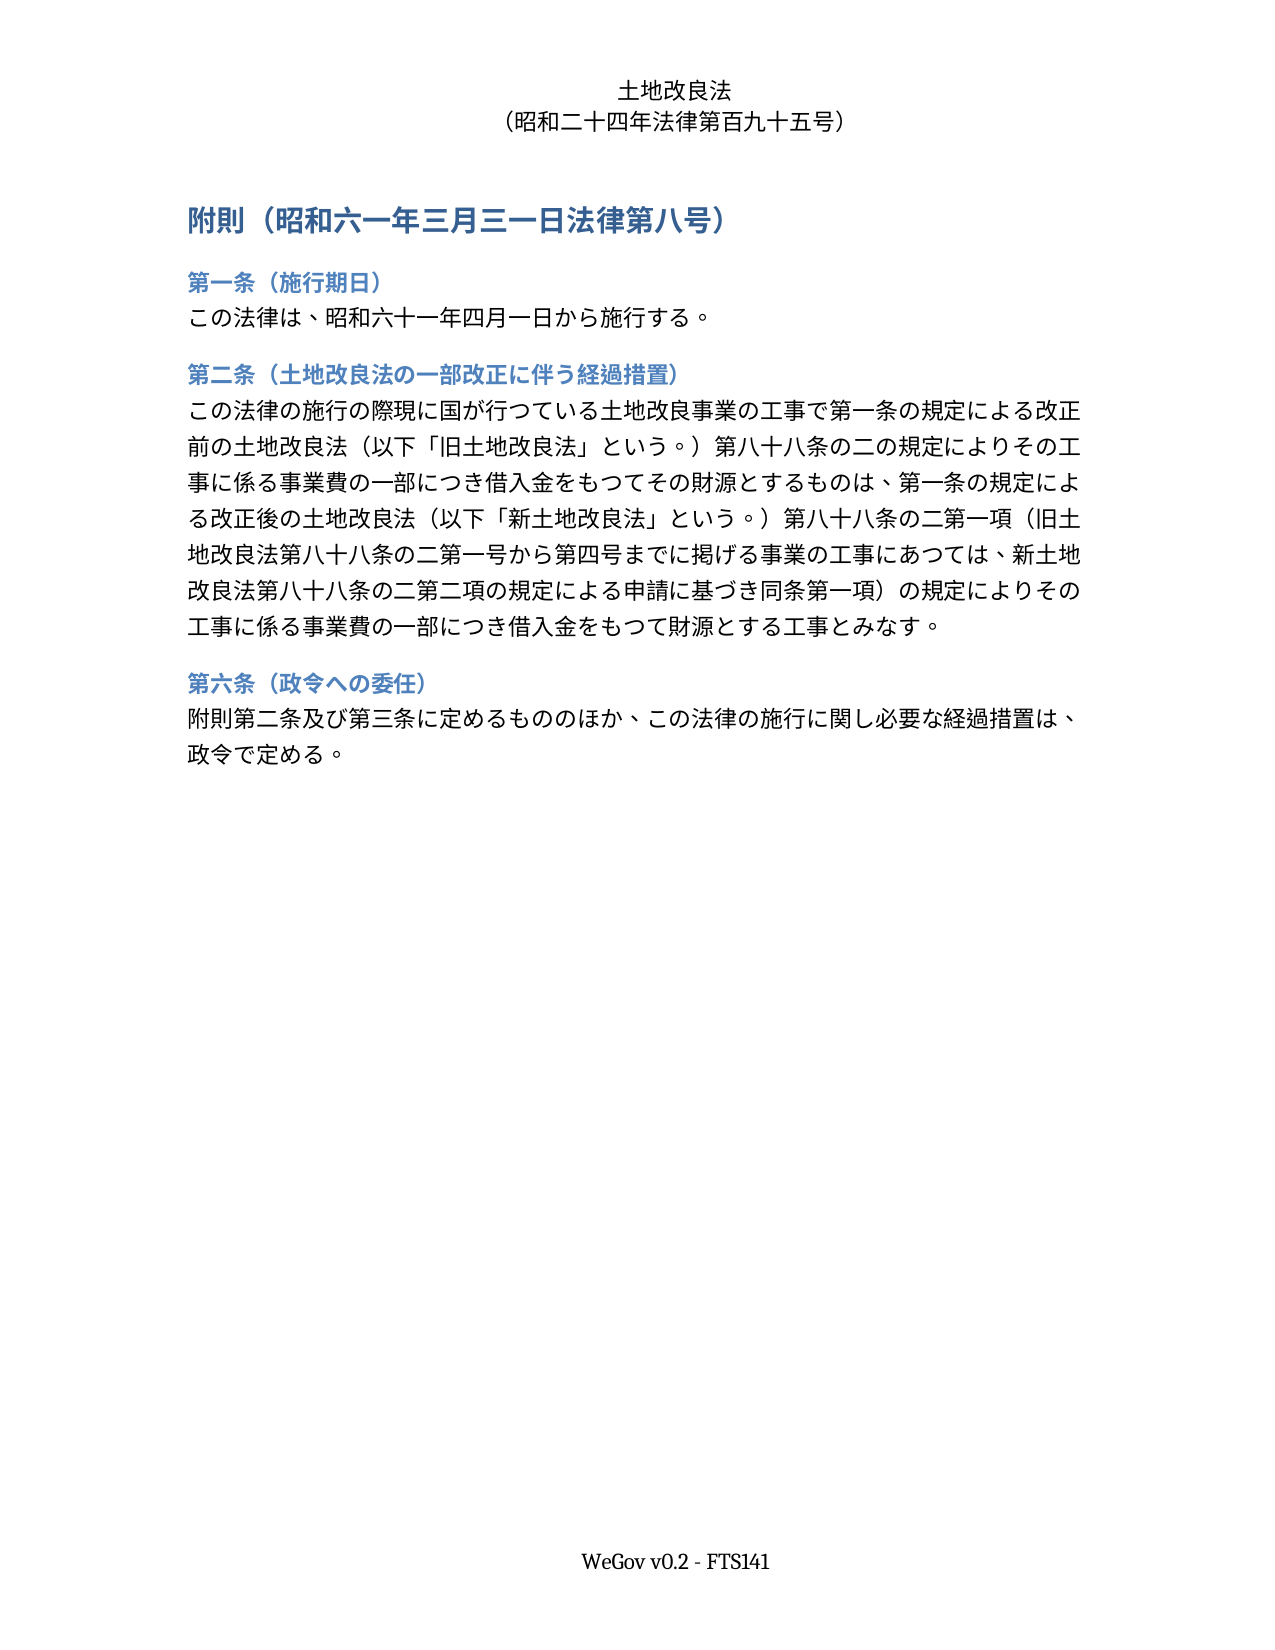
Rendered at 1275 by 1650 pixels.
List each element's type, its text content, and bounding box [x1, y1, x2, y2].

subtitle 第一条（施行期日） [187, 266, 1087, 298]
text 附則第二条及び第三条に定めるもののほか、この法律の施行に関し必要な経過措置は、政令で定める。 [187, 703, 1087, 771]
text この法律の施行の際現に国が行つている土地改良事業の工事で第一条の規定による改正前の土地改良法（以下「旧土地改良法」という。）第八十八条の二の規定によりその工事に係る事業費の一部につき借入金をもつてその財源とするものは、第一条の規定による改正後の土地改良法（以下「新土地改良法」という。）第八十八条の二第一項（旧土地改良法第八十八条の二第一号から第四号までに掲げる事業の工事にあつては、新土地改良法第八十八条の二第二項の規定による申請に基づき同条第一項）の規定によりその工事に係る事業費の一部につき借入金をもつて財源とする工事とみなす。 [187, 395, 1087, 642]
subtitle 第六条（政令への委任） [187, 667, 1087, 699]
subtitle 第二条（土地改良法の一部改正に伴う経過措置） [187, 359, 1087, 390]
subtitle 附則（昭和六一年三月三一日法律第八号） [187, 200, 1087, 240]
text この法律は、昭和六十一年四月一日から施行する。 [187, 302, 1087, 334]
